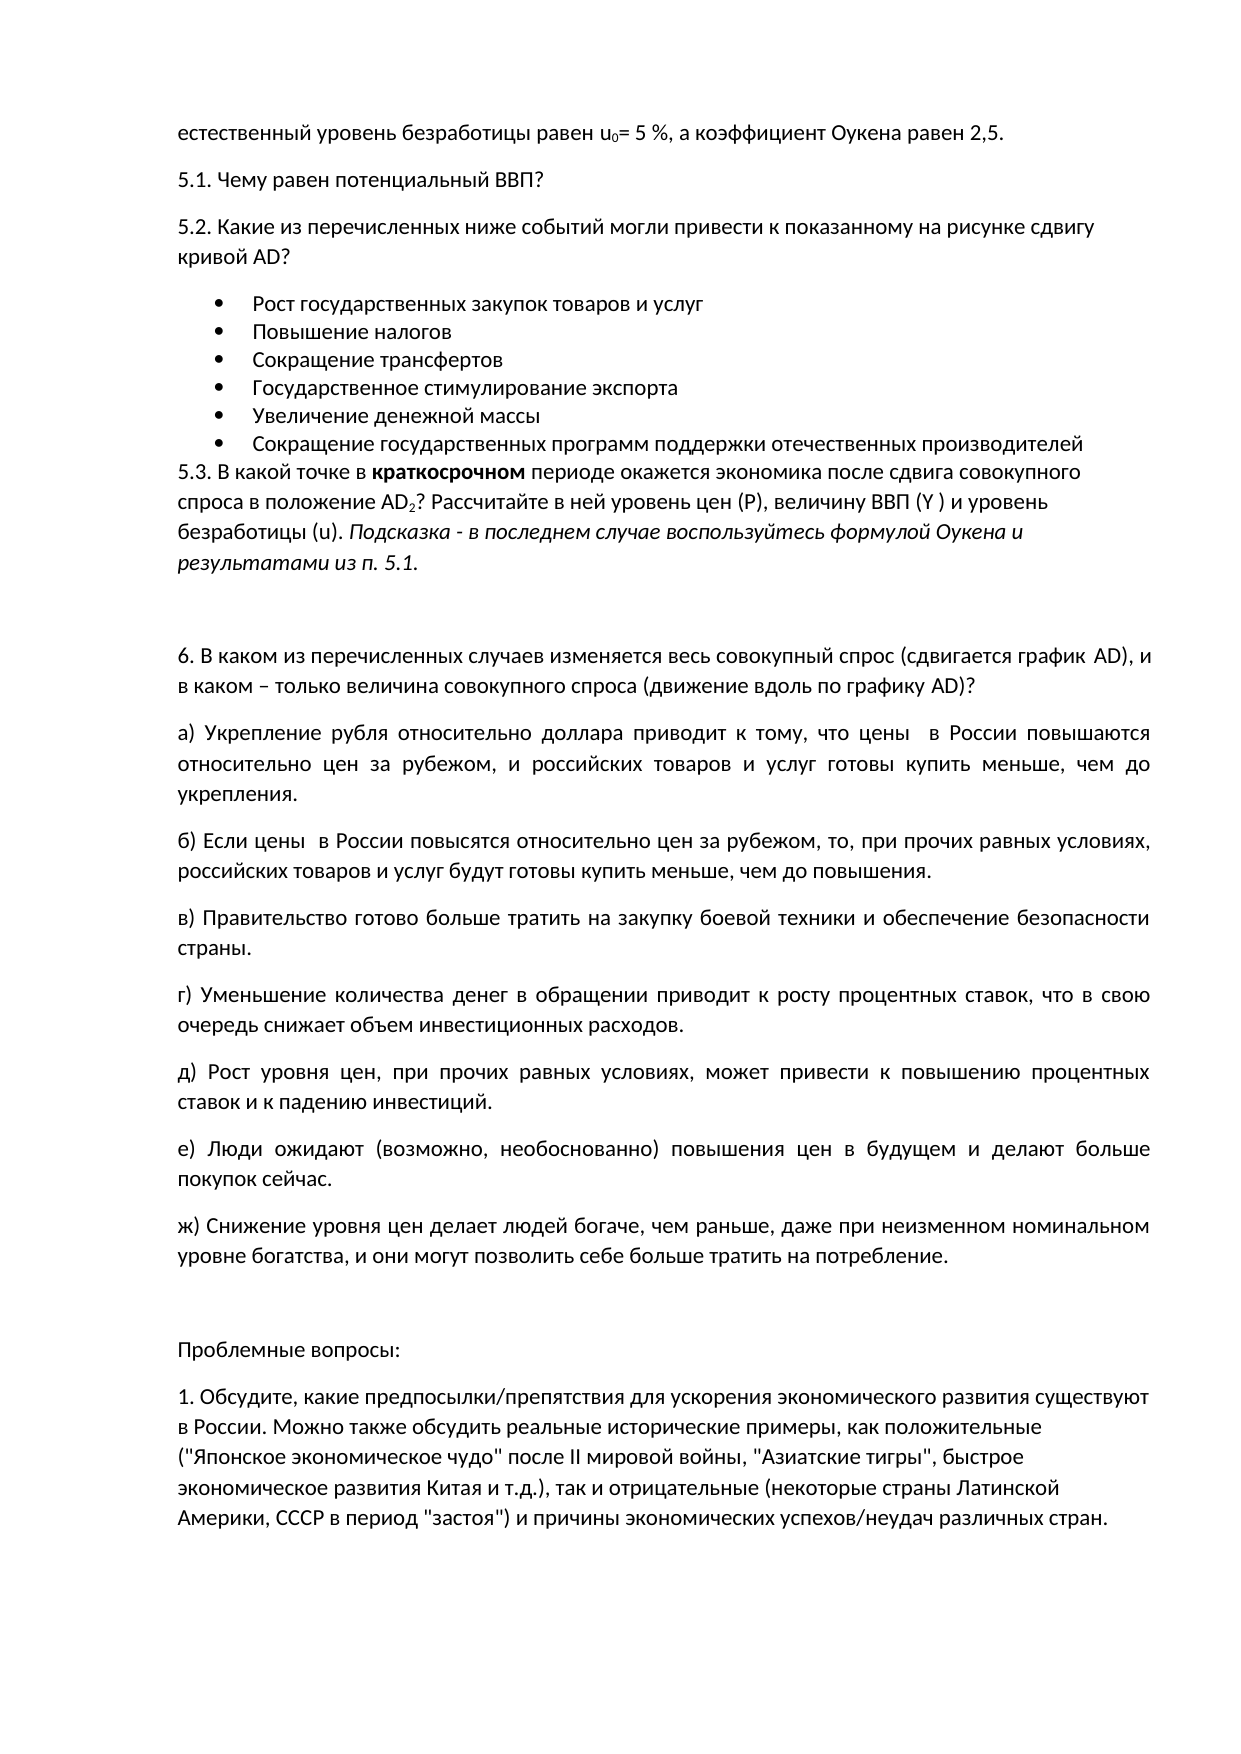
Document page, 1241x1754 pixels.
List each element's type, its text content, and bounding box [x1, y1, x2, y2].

list Государственное стимулирование экспорта [215, 373, 1152, 401]
text в) Правительство готово больше тратить на закупку боевой техники и обеспечение безопасности страны. [177, 903, 1152, 961]
text 1. Обсудите, какие предпосылки/препятствия для ускорения экономического развития существуют в России. Можно также обсудить реальные исторические примеры, как положительные ("Японское экономическое чудо" после II мировой войны, "Азиатские тигры", быстрое экономическое развития Китая и т.д.), так и отрицательные (некоторые страны Латинской Америки, СССР в период "застоя") и причины экономических успехов/неудач различных стран. [177, 1382, 1152, 1531]
list Рост государственных закупок товаров и услуг [215, 289, 1152, 317]
text д) Рост уровня цен, при прочих равных условиях, может привести к повышению процентных ставок и к падению инвестиций. [177, 1057, 1152, 1115]
text г) Уменьшение количества денег в обращении приводит к росту процентных ставок, что в свою очередь снижает объем инвестиционных расходов. [177, 980, 1152, 1038]
text б) Если цены в России повысятся относительно цен за рубежом, то, при прочих равных условиях, российских товаров и услуг будут готовы купить меньше, чем до повышения. [177, 826, 1152, 884]
text естественный уровень безработицы равен u0= 5 %, а коэффициент Оукена равен 2,5. [177, 118, 1152, 146]
text Проблемные вопросы: [177, 1335, 1152, 1363]
text 5.3. В какой точке в краткосрочном периоде окажется экономика после сдвига совокупного спроса в положение AD2? Рассчитайте в ней уровень цен (P), величину ВВП (Y ) и уровень безработицы (u). Подсказка - в последнем случае воспользуйтесь формулой Оукена и результатами из п. 5.1. [177, 457, 1152, 576]
text е) Люди ожидают (возможно, необоснованно) повышения цен в будущем и делают больше покупок сейчас. [177, 1134, 1152, 1192]
list Увеличение денежной массы [215, 401, 1152, 429]
text 5.1. Чему равен потенциальный ВВП? [177, 165, 1152, 193]
text а) Укрепление рубля относительно доллара приводит к тому, что цены в России повышаются относительно цен за рубежом, и российских товаров и услуг готовы купить меньше, чем до укрепления. [177, 718, 1152, 807]
list Сокращение государственных программ поддержки отечественных производителей [215, 429, 1152, 457]
text 6. В каком из перечисленных случаев изменяется весь совокупный спрос (сдвигается график AD), и в каком – только величина совокупного спроса (движение вдоль по графику AD)? [177, 641, 1152, 700]
list Сокращение трансфертов [215, 345, 1152, 373]
text 5.2. Какие из перечисленных ниже событий могли привести к показанному на рисунке сдвигу кривой AD? [177, 212, 1152, 270]
text ж) Снижение уровня цен делает людей богаче, чем раньше, даже при неизменном номинальном уровне богатства, и они могут позволить себе больше тратить на потребление. [177, 1211, 1152, 1269]
list Повышение налогов [215, 317, 1152, 345]
